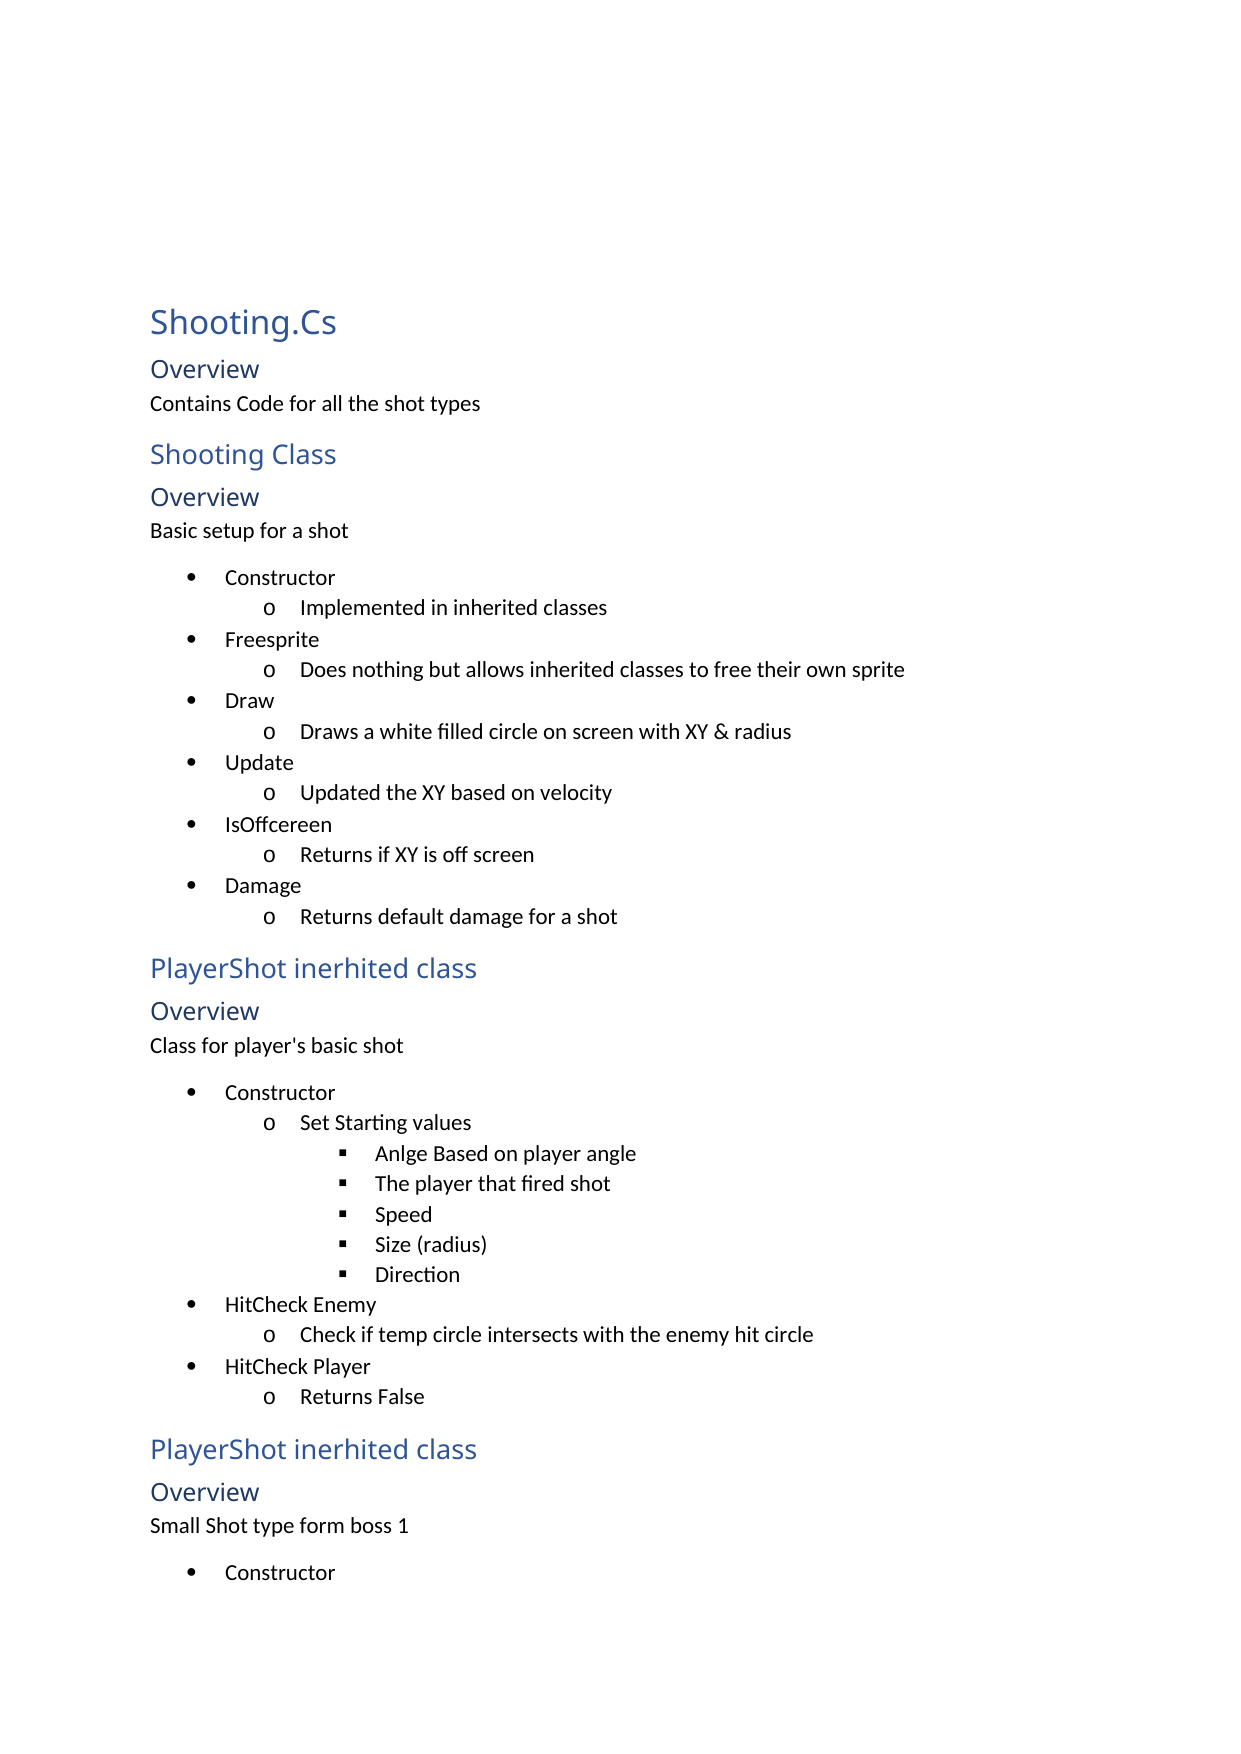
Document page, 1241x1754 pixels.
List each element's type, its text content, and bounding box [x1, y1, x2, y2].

list HitCheck Enemy [187, 1290, 1090, 1318]
text Class for player's basic shot [150, 1031, 1090, 1059]
list Updated the XY based on velocity [262, 778, 1090, 808]
list Returns False [262, 1382, 1090, 1411]
subtitle Shooting Class [150, 436, 1090, 473]
list Damage [187, 872, 1090, 900]
list Anlge Based on player angle [337, 1139, 1090, 1167]
text Basic setup for a shot [150, 516, 1090, 544]
list The player that fired shot [337, 1169, 1090, 1197]
subtitle Overview [150, 994, 1090, 1028]
list Speed [337, 1200, 1090, 1228]
list HitCheck Player [187, 1352, 1090, 1380]
list IsOffcereen [187, 810, 1090, 838]
list Implemented in inherited classes [262, 593, 1090, 623]
subtitle Overview [150, 1474, 1090, 1508]
list Check if temp circle intersects with the enemy hit circle [262, 1321, 1090, 1350]
list Set Starting values [262, 1108, 1090, 1137]
list Direction [337, 1260, 1090, 1288]
list Draw [187, 687, 1090, 715]
list Size (radius) [337, 1230, 1090, 1258]
subtitle Overview [150, 352, 1090, 386]
list Returns default damage for a shot [262, 902, 1090, 931]
subtitle Shooting.Cs [150, 299, 1090, 344]
list Constructor [187, 563, 1090, 591]
subtitle PlayerShot inerhited class [150, 1430, 1090, 1467]
list Freesprite [187, 625, 1090, 653]
list Does nothing but allows inherited classes to free their own sprite [262, 655, 1090, 684]
list Draws a white filled circle on screen with XY & radius [262, 717, 1090, 746]
list Update [187, 748, 1090, 776]
text Small Shot type form boss 1 [150, 1511, 1090, 1539]
subtitle PlayerShot inerhited class [150, 950, 1090, 987]
list Constructor [187, 1558, 1090, 1586]
subtitle Overview [150, 480, 1090, 514]
list Constructor [187, 1078, 1090, 1106]
text Contains Code for all the shot types [150, 389, 1090, 417]
list Returns if XY is off screen [262, 840, 1090, 869]
